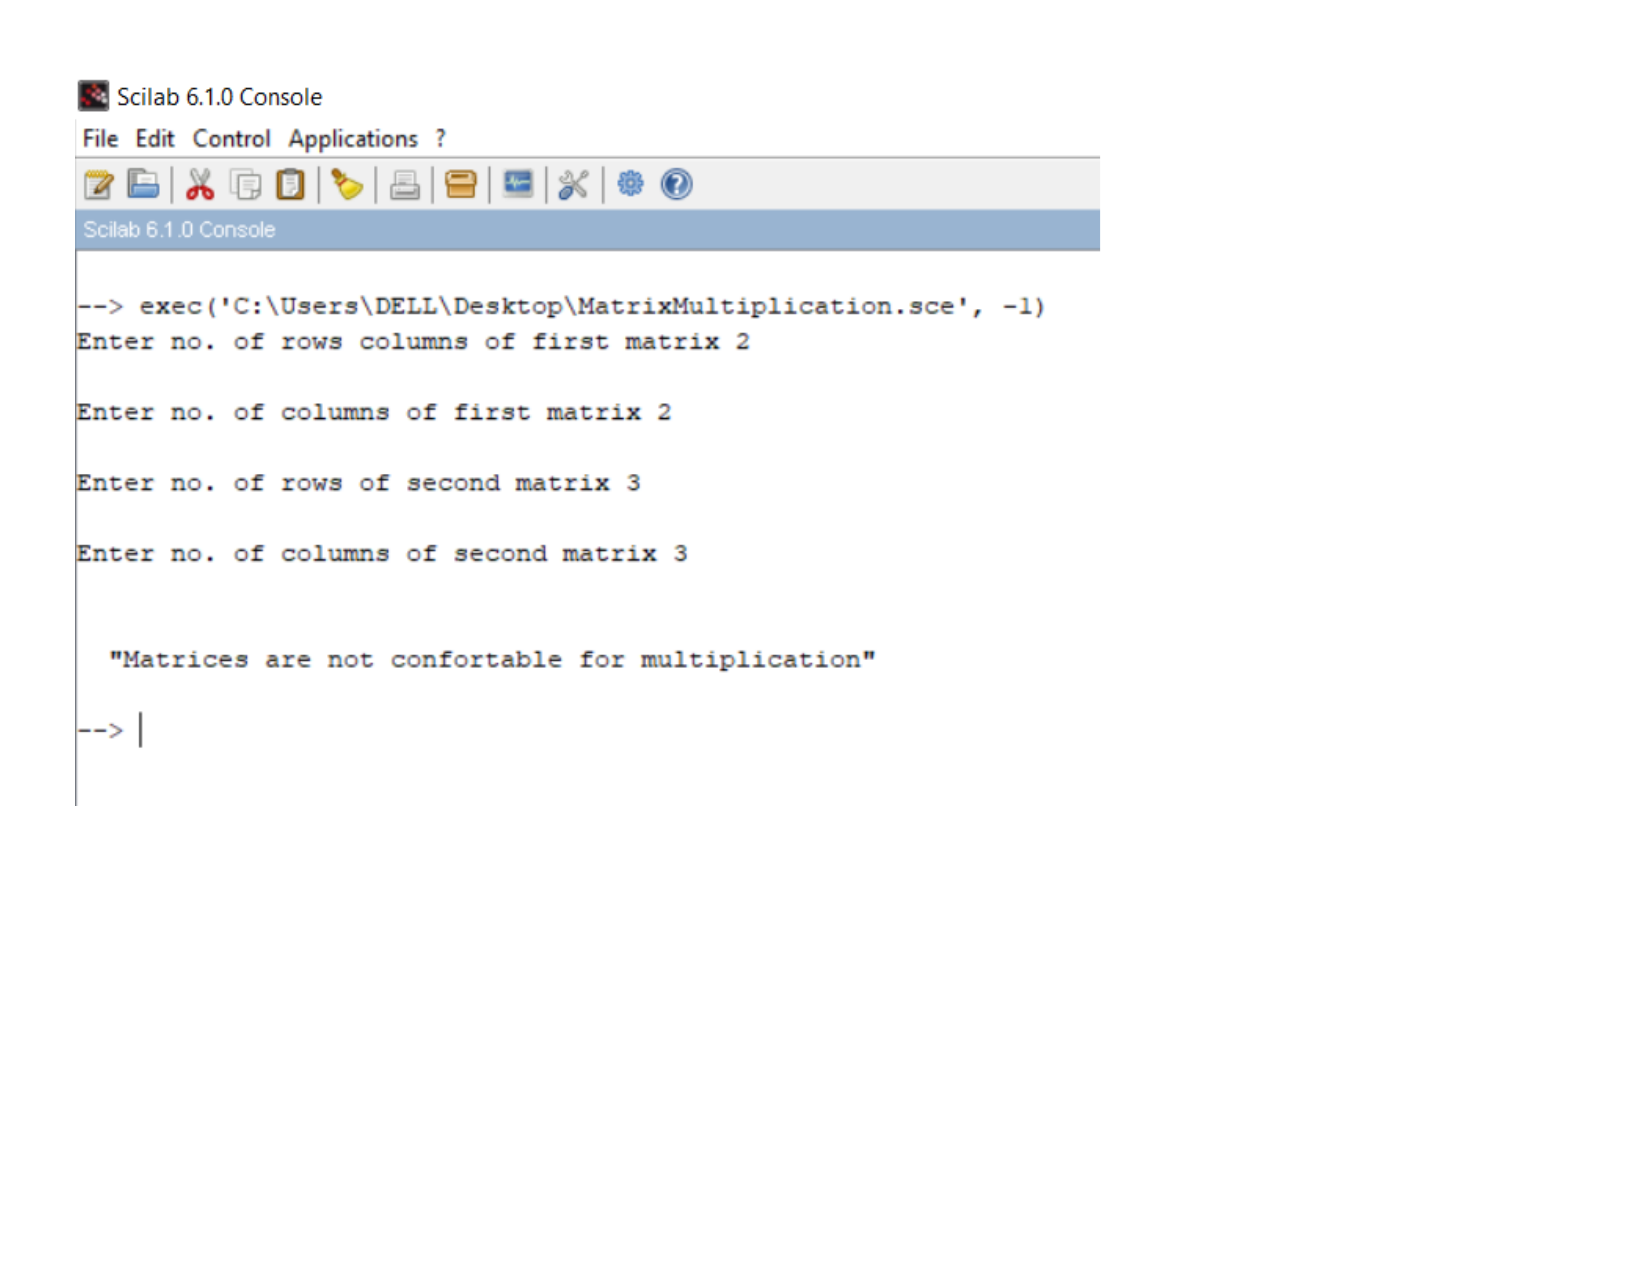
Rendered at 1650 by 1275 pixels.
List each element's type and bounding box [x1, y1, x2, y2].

picture [75, 75, 1100, 806]
